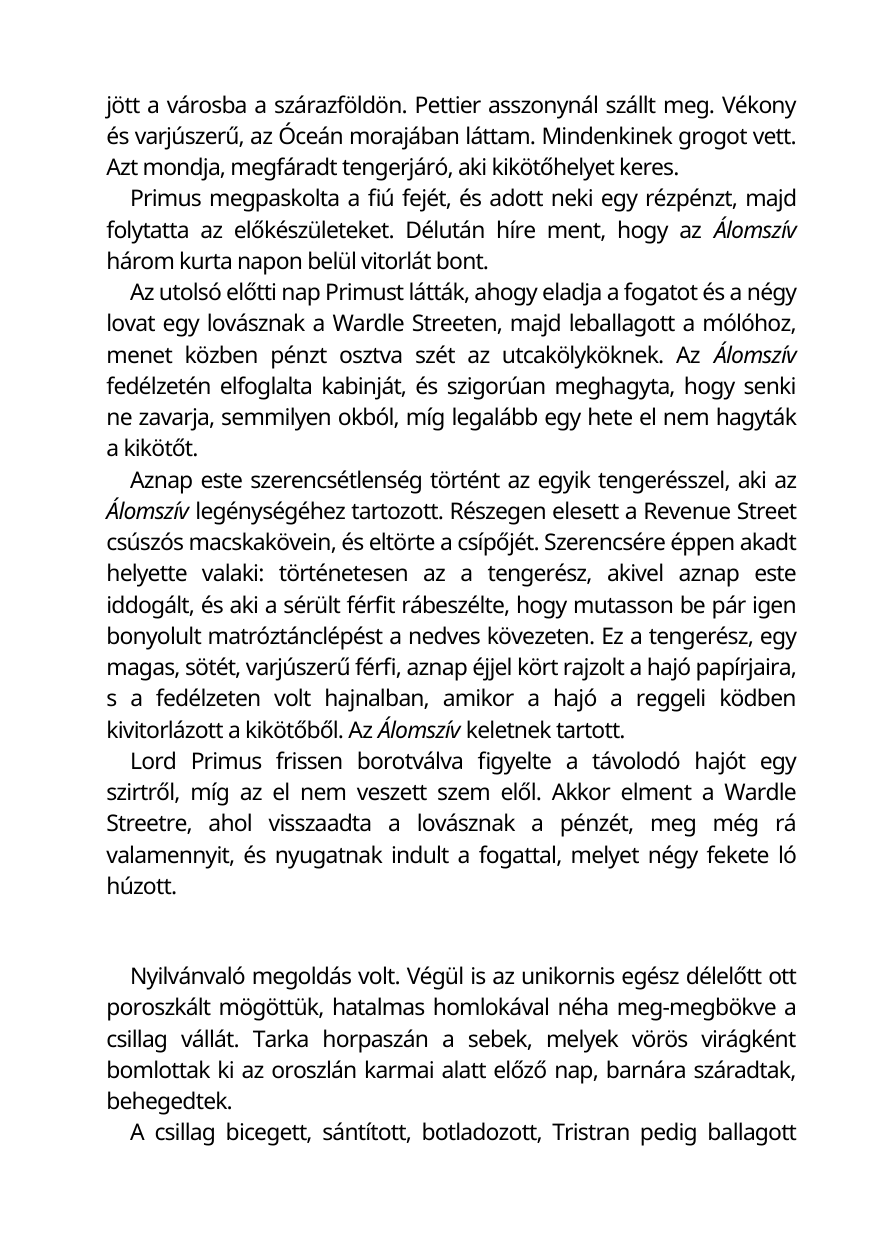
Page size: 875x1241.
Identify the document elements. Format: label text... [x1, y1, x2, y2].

text Az utolsó előtti nap Primust látták, ahogy eladja a fogatot és a négy lovat egy lovásznak a Wardle Streeten, majd leballagott a mólóhoz, menet közben pénzt osztva szét az utcakölyköknek. Az Álomszív fedélzetén elfoglalta kabinját, és szigorúan meghagyta, hogy senki ne zavarja, semmilyen okból, míg legalább egy hete el nem hagyták a kikötőt. [106, 276, 797, 463]
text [106, 88, 797, 182]
text Nyilvánvaló megoldás volt. Végül is az unikornis egész délelőtt ott poroszkált mögöttük, hatalmas homlokával néha meg-megbökve a csillag vállát. Tarka horpaszán a sebek, melyek vörös virágként bomlottak ki az oroszlán karmai alatt előző nap, barnára száradtak, behegedtek. [106, 960, 797, 1116]
text Lord Primus frissen borotválva figyelte a távolodó hajót egy szirtről, míg az el nem veszett szem elől. Akkor elment a Wardle Streetre, ahol visszaadta a lovásznak a pénzét, meg még rá valamennyit, és nyugatnak indult a fogattal, melyet négy fekete ló húzott. [106, 745, 797, 901]
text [106, 1116, 797, 1148]
text Aznap este szerencsétlenség történt az egyik tengerésszel, aki az Álomszív legénységéhez tartozott. Részegen elesett a Revenue Street csúszós macskakövein, és eltörte a csípőjét. Szerencsére éppen akadt helyette valaki: történetesen az a tengerész, akivel aznap este iddogált, és aki a sérült férfit rábeszélte, hogy mutasson be pár igen bonyolult matróztánclépést a nedves kövezeten. Ez a tengerész, egy magas, sötét, varjúszerű férfi, aznap éjjel kört rajzolt a hajó papírjaira, s a fedélzeten volt hajnalban, amikor a hajó a reggeli ködben kivitorlázott a kikötőből. Az Álomszív keletnek tartott. [106, 463, 797, 745]
text Primus megpaskolta a fiú fejét, és adott neki egy rézpénzt, majd folytatta az előkészületeket. Délután híre ment, hogy az Álomszív három kurta napon belül vitorlát bont. [106, 182, 797, 276]
